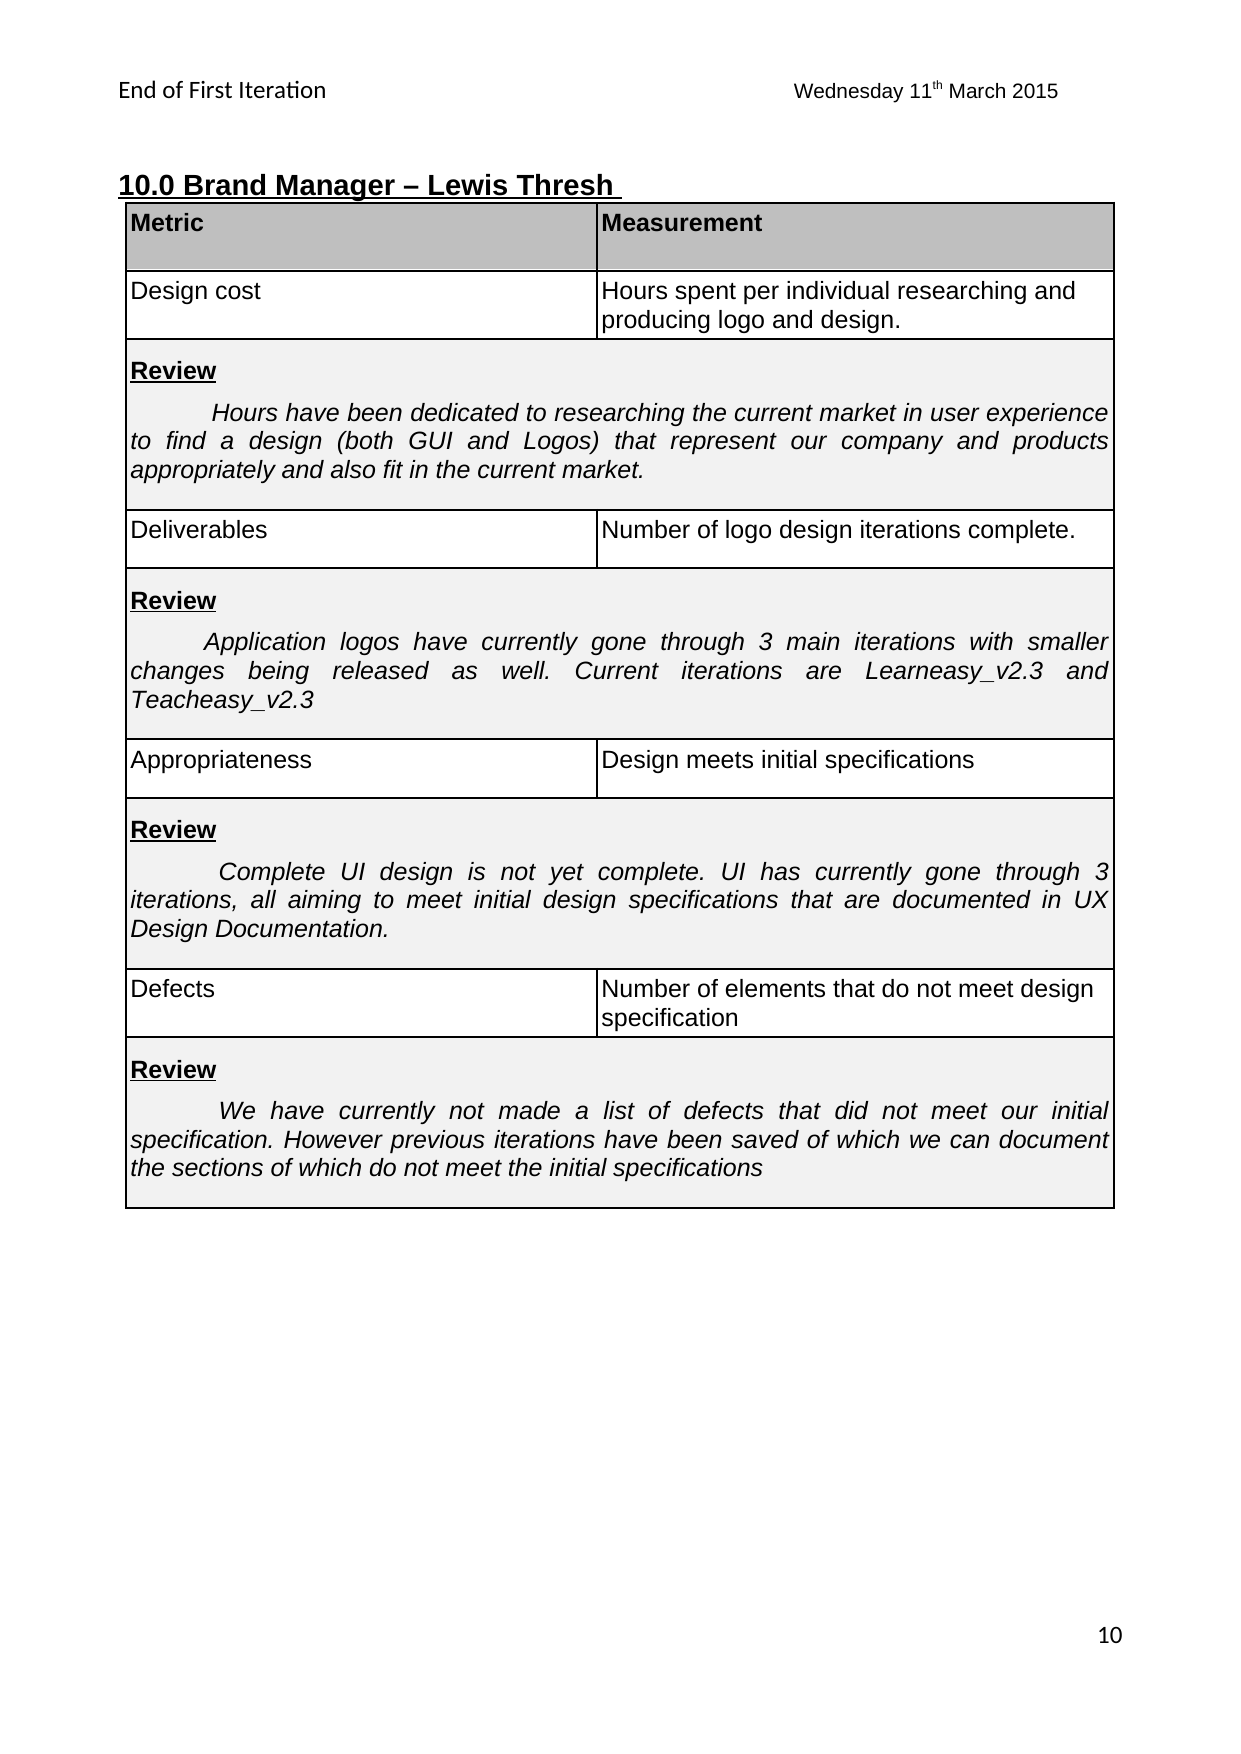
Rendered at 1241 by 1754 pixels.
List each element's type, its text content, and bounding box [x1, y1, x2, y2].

table_cell Deliverables [127, 511, 596, 567]
table_header Metric [127, 204, 596, 269]
table_header Measurement [598, 204, 1113, 269]
table_cell Review We have currently not made a list of defects that did not meet our initial specification. However previous iterations have been saved of which we can document the sections of which do not meet the initial specifications [127, 1038, 1113, 1207]
table_cell Appropriateness [127, 740, 596, 797]
table_cell Review Hours have been dedicated to researching the current market in user experience to find a design (both GUI and Logos) that represent our company and products appropriately and also fit in the current market. [127, 340, 1113, 509]
table_cell Design meets initial specifications [598, 740, 1113, 797]
subtitle 10.0 Brand Manager – Lewis Thresh [118, 168, 1122, 202]
table_cell Review Complete UI design is not yet complete. UI has currently gone through 3 iterations, all aiming to meet initial design specifications that are documented in UX Design Documentation. [127, 799, 1113, 968]
table_cell Design cost [127, 272, 596, 337]
table_cell Hours spent per individual researching and producing logo and design. [598, 272, 1113, 337]
table_cell Number of elements that do not meet design specification [598, 970, 1113, 1036]
table_cell Number of logo design iterations complete. [598, 511, 1113, 567]
table_cell Defects [127, 970, 596, 1036]
table_cell Review Application logos have currently gone through 3 main iterations with smaller changes being released as well. Current iterations are Learneasy_v2.3 and Teacheasy_v2.3 [127, 569, 1113, 738]
